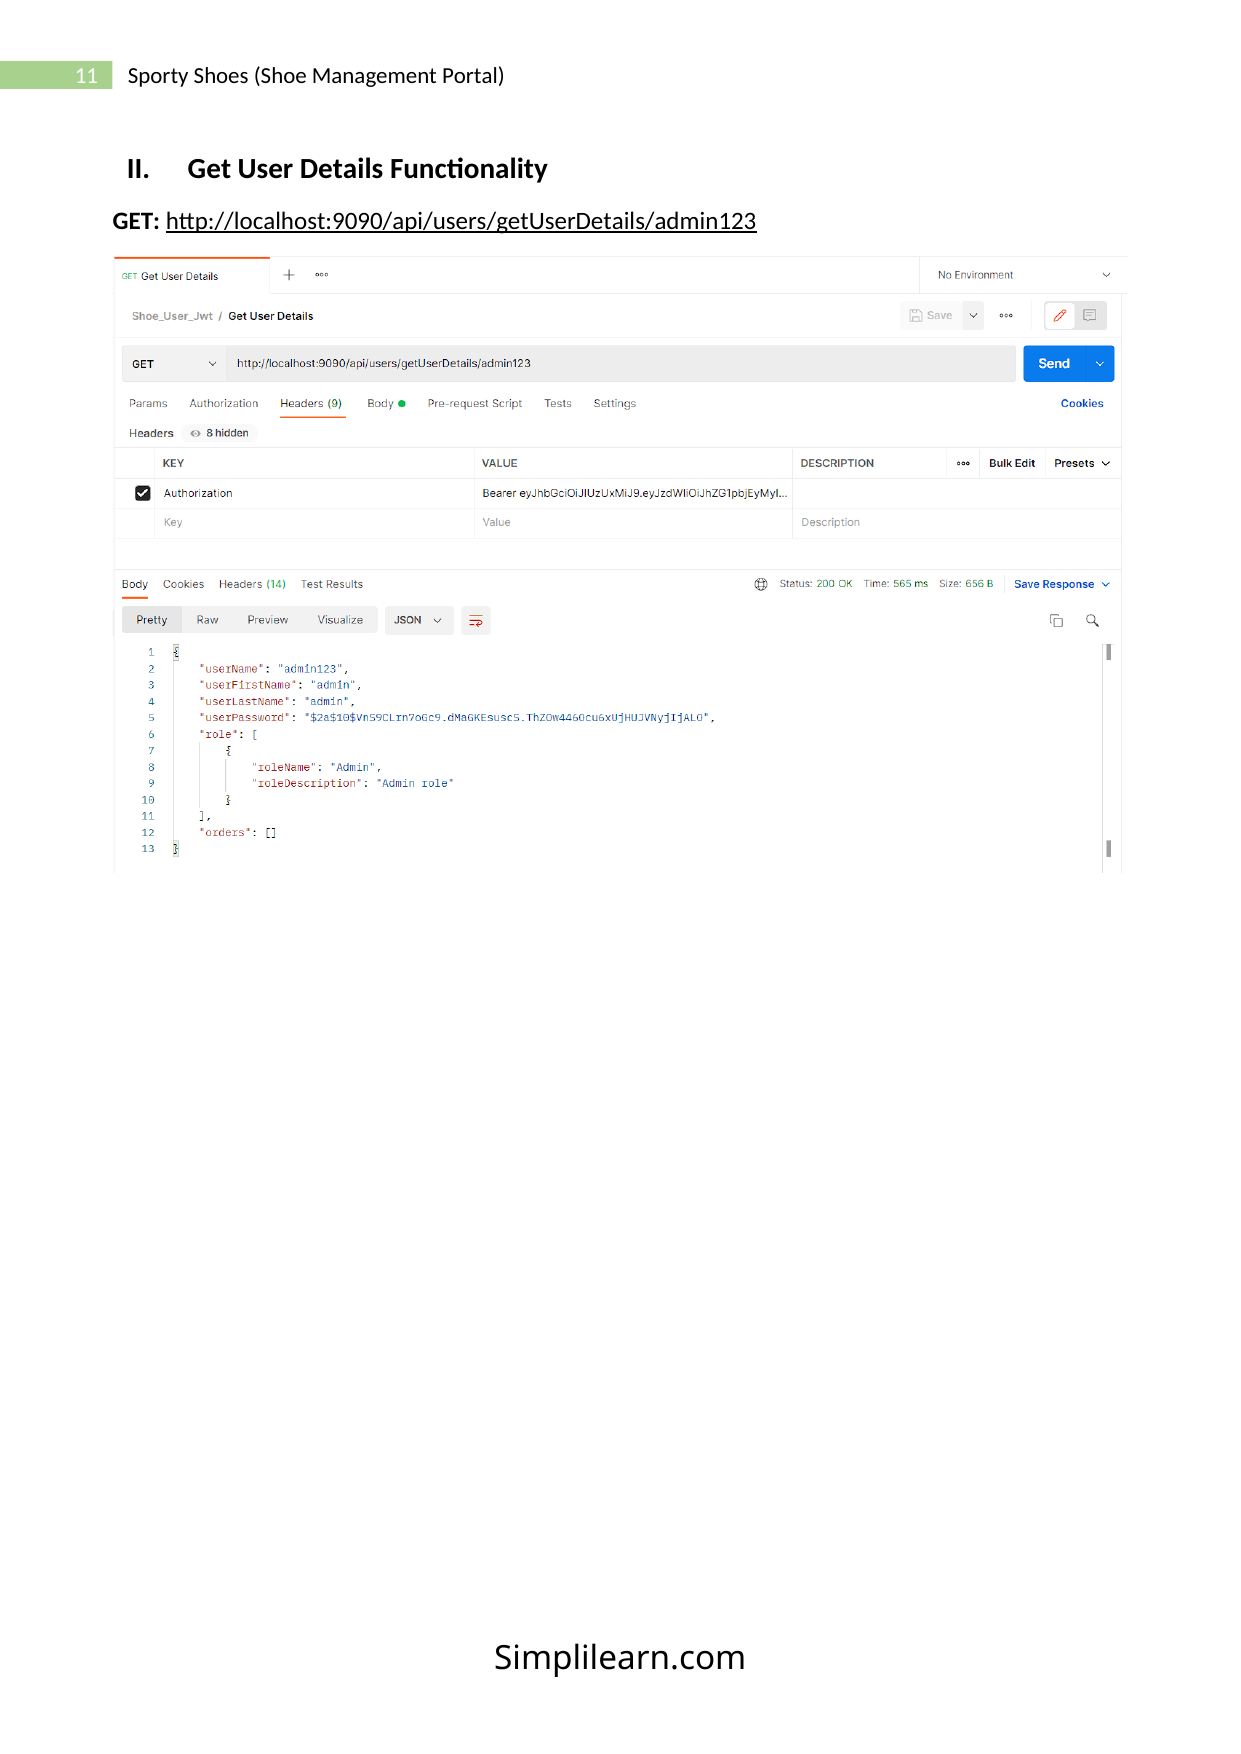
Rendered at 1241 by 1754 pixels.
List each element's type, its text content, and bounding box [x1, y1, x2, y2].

text GET: http://localhost:9090/api/users/getUserDetails/admin123 [112, 205, 1128, 236]
picture [112, 254, 1128, 873]
list Get User Details Functionality [150, 150, 1128, 186]
